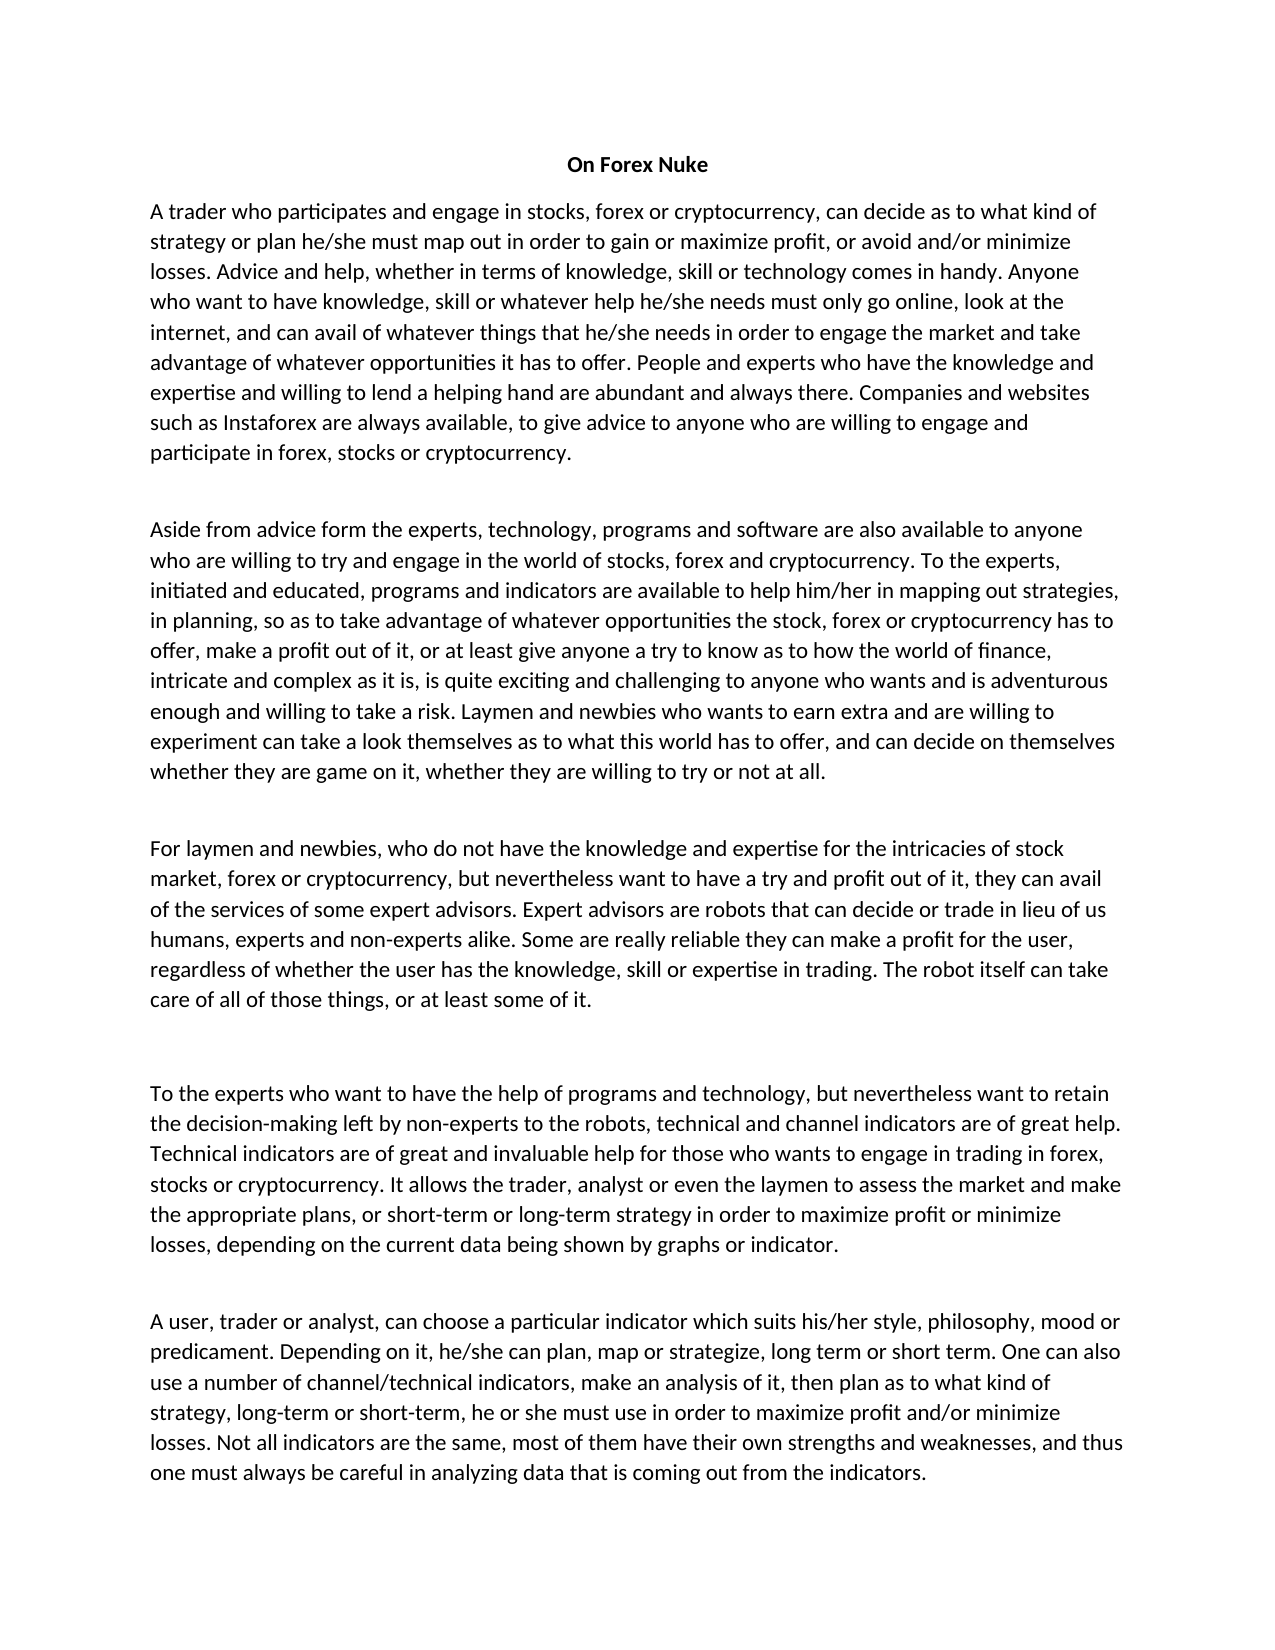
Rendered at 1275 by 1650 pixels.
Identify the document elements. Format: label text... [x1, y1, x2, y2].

text A trader who participates and engage in stocks, forex or cryptocurrency, can decide as to what kind of strategy or plan he/she must map out in order to gain or maximize profit, or avoid and/or minimize losses. Advice and help, whether in terms of knowledge, skill or technology comes in handy. Anyone who want to have knowledge, skill or whatever help he/she needs must only go online, look at the internet, and can avail of whatever things that he/she needs in order to engage the market and take advantage of whatever opportunities it has to offer. People and experts who have the knowledge and expertise and willing to lend a helping hand are abundant and always there. Companies and websites such as Instaforex are always available, to give advice to anyone who are willing to engage and participate in forex, stocks or cryptocurrency. [150, 197, 1125, 467]
text For laymen and newbies, who do not have the knowledge and expertise for the intricacies of stock market, forex or cryptocurrency, but nevertheless want to have a try and profit out of it, they can avail of the services of some expert advisors. Expert advisors are robots that can decide or trade in lieu of us humans, experts and non-experts alike. Some are really reliable they can make a profit for the user, regardless of whether the user has the knowledge, skill or expertise in trading. The robot itself can take care of all of those things, or at least some of it. [150, 804, 1125, 1013]
text To the experts who want to have the help of programs and technology, but nevertheless want to retain the decision-making left by non-experts to the robots, technical and channel indicators are of great help. Technical indicators are of great and invaluable help for those who wants to engage in trading in forex, stocks or cryptocurrency. It allows the trader, analyst or even the laymen to assess the market and make the appropriate plans, or short-term or long-term strategy in order to maximize profit or minimize losses, depending on the current data being shown by graphs or indicator. [150, 1079, 1125, 1258]
text A user, trader or analyst, can choose a particular indicator which suits his/her style, philosophy, mood or predicament. Depending on it, he/she can plan, map or strategize, long term or short term. One can also use a number of channel/technical indicators, make an analysis of it, then plan as to what kind of strategy, long-term or short-term, he or she must use in order to maximize profit and/or minimize losses. Not all indicators are the same, most of them have their own strengths and weaknesses, and thus one must always be careful in analyzing data that is coming out from the indicators. [150, 1277, 1125, 1486]
text On Forex Nuke [150, 150, 1125, 178]
text Aside from advice form the experts, technology, programs and software are also available to anyone who are willing to try and engage in the world of stocks, forex and cryptocurrency. To the experts, initiated and educated, programs and indicators are available to help him/her in mapping out strategies, in planning, so as to take advantage of whatever opportunities the stock, forex or cryptocurrency has to offer, make a profit out of it, or at least give anyone a try to know as to how the world of finance, intricate and complex as it is, is quite exciting and challenging to anyone who wants and is adventurous enough and willing to take a risk. Laymen and newbies who wants to earn extra and are willing to experiment can take a look themselves as to what this world has to offer, and can decide on themselves whether they are game on it, whether they are willing to try or not at all. [150, 485, 1125, 785]
